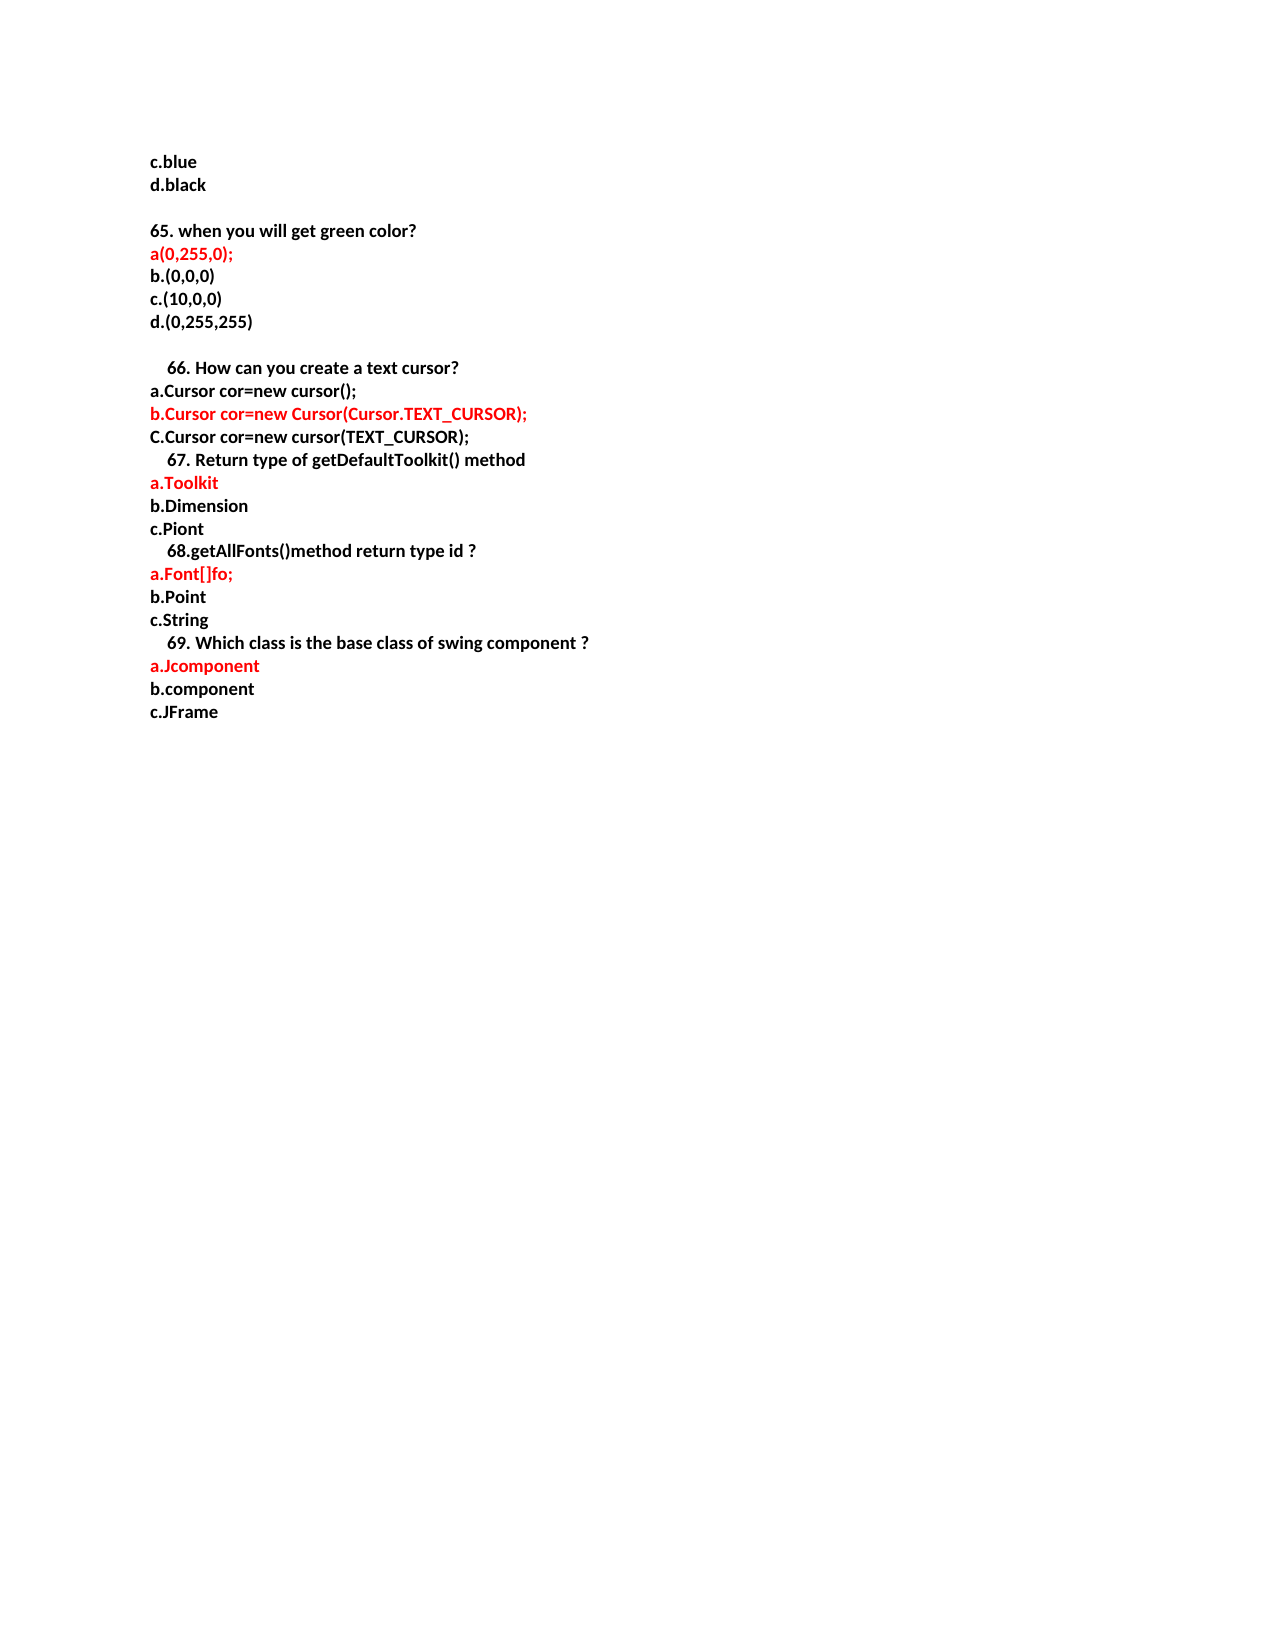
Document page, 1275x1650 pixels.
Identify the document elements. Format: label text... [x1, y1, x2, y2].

text 65. when you will get green color? [150, 219, 1125, 242]
text a.Cursor cor=new cursor(); [150, 379, 1125, 402]
text a(0,255,0); [150, 242, 1125, 264]
text c.String [150, 608, 1125, 631]
text d.black [150, 173, 1125, 196]
text a.Font[]fo; [150, 562, 1125, 585]
text b.(0,0,0) [150, 264, 1125, 287]
text a.Toolkit [150, 471, 1125, 494]
text 68.getAllFonts()method return type id ? [150, 539, 1125, 562]
text c.JFrame [150, 700, 1125, 723]
text a.Jcomponent [150, 654, 1125, 677]
text b.Dimension [150, 494, 1125, 517]
text c.(10,0,0) [150, 287, 1125, 310]
text b.Point [150, 585, 1125, 608]
text 69. Which class is the base class of swing component ? [150, 631, 1125, 654]
text c.blue [150, 150, 1125, 173]
text b.component [150, 677, 1125, 700]
text b.Cursor cor=new Cursor(Cursor.TEXT_CURSOR); [150, 402, 1125, 425]
text 66. How can you create a text cursor? [150, 356, 1125, 379]
text C.Cursor cor=new cursor(TEXT_CURSOR); [150, 425, 1125, 448]
text d.(0,255,255) [150, 310, 1125, 333]
text c.Piont [150, 517, 1125, 539]
text 67. Return type of getDefaultToolkit() method [150, 448, 1125, 471]
